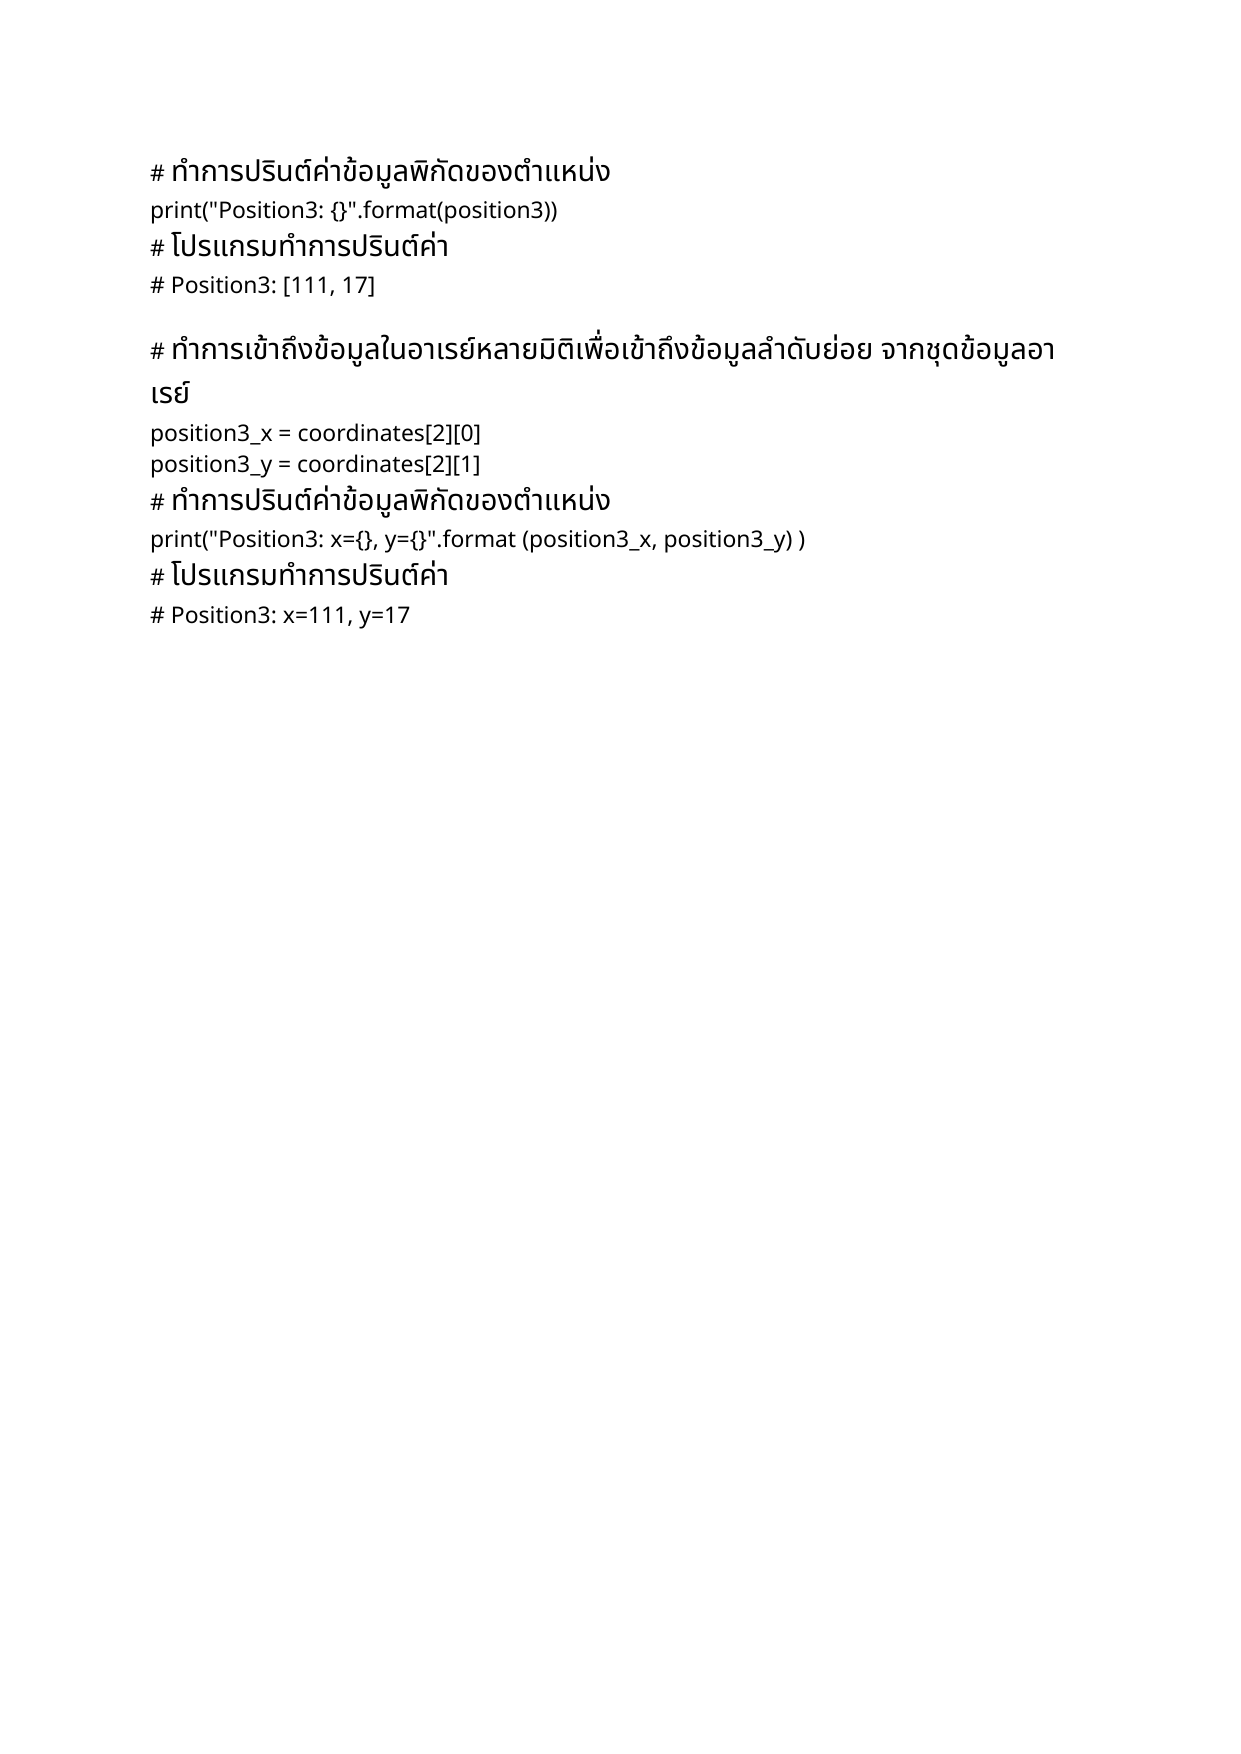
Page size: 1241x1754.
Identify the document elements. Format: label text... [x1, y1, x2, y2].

text # โปรแกรมทำการปรินต์ค่า [150, 554, 1090, 599]
text print("Position3: x={}, y={}".format (position3_x, position3_y) ) [150, 523, 1090, 554]
text # โปรแกรมทำการปรินต์ค่า [150, 225, 1090, 269]
text # ทำการเข้าถึงข้อมูลในอาเรย์หลายมิติเพื่อเข้าถึงข้อมูลลำดับย่อย จากชุดข้อมูลอาเรย์ [150, 329, 1090, 417]
text # ทำการปรินต์ค่าข้อมูลพิกัดของตำแหน่ง [150, 150, 1090, 194]
text position3_y = coordinates[2][1] [150, 448, 1090, 479]
text print("Position3: {}".format(position3)) [150, 194, 1090, 225]
text # Position3: x=111, y=17 [150, 599, 1090, 630]
text # Position3: [111, 17] [150, 269, 1090, 301]
text position3_x = coordinates[2][0] [150, 417, 1090, 448]
text # ทำการปรินต์ค่าข้อมูลพิกัดของตำแหน่ง [150, 479, 1090, 523]
